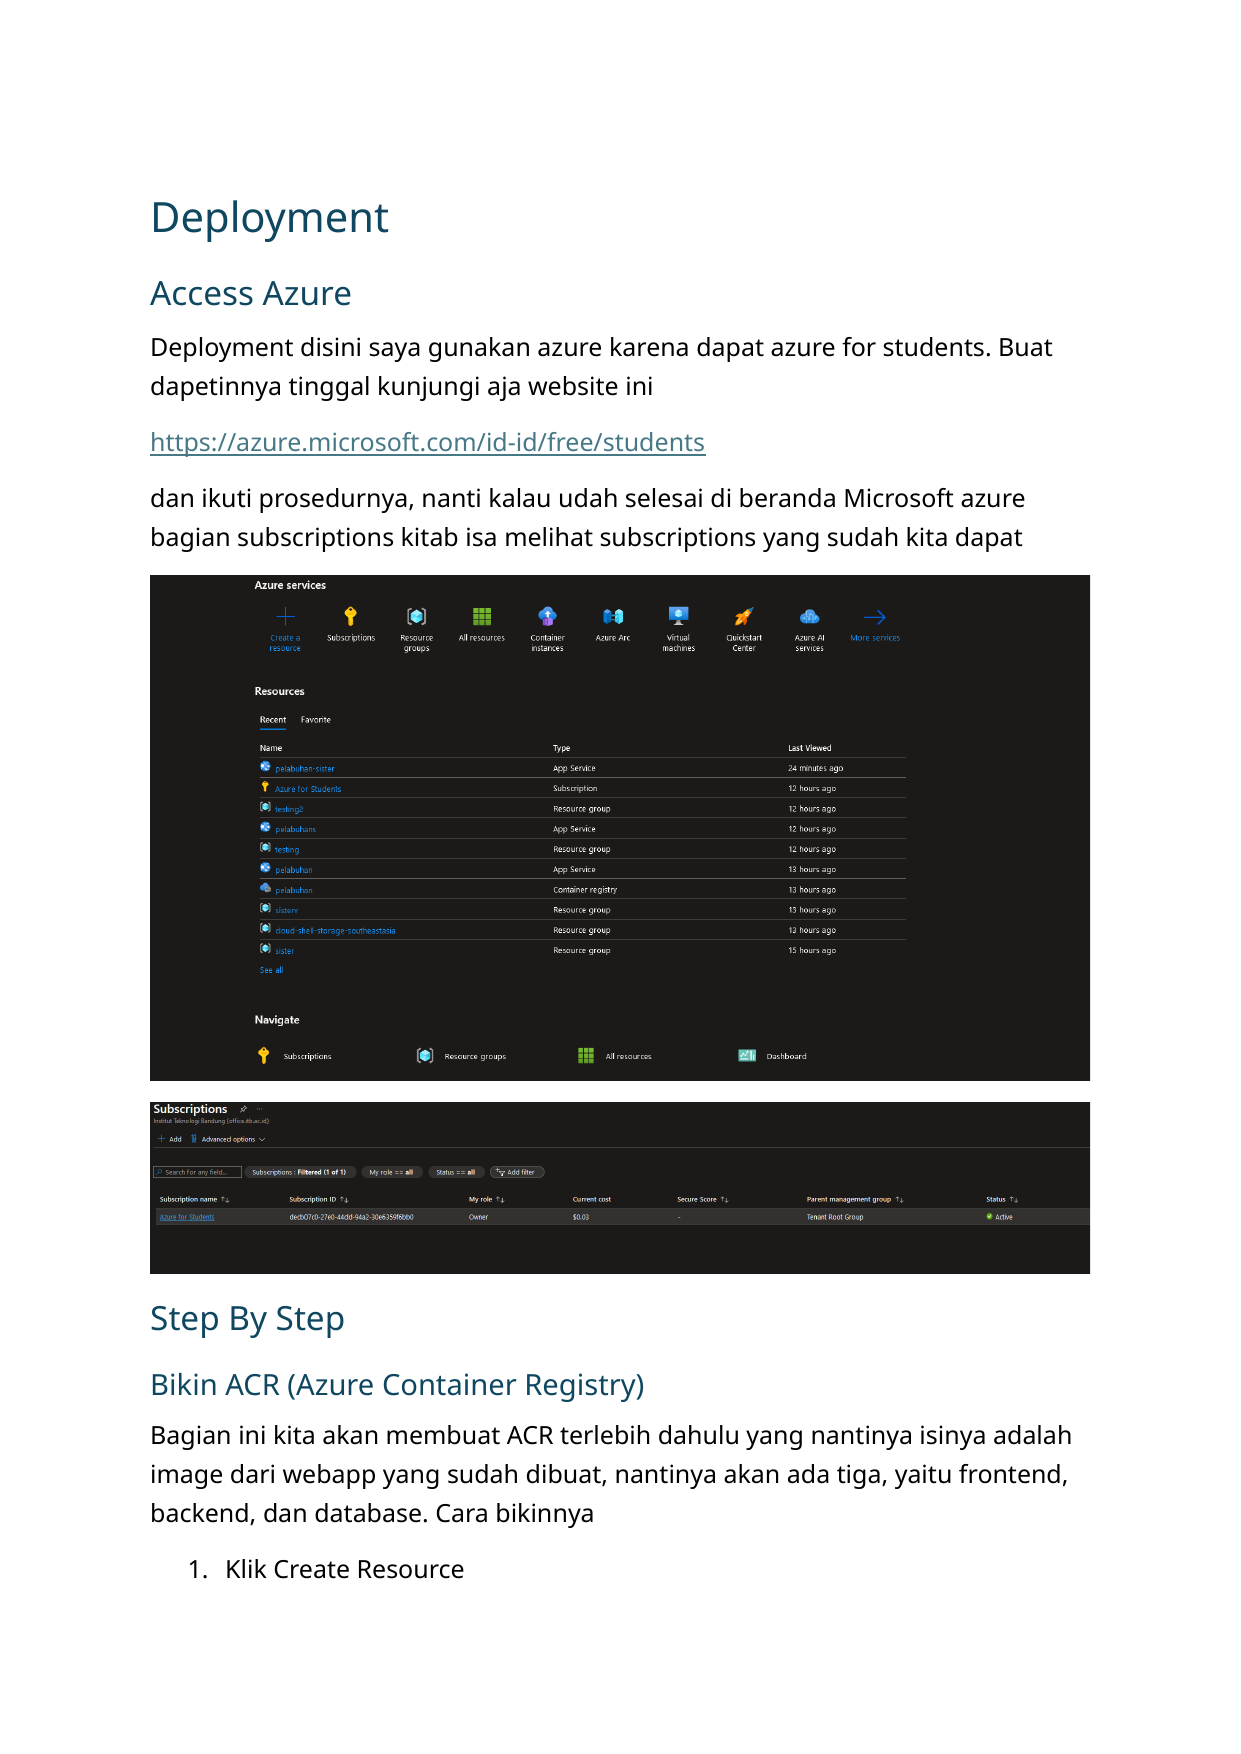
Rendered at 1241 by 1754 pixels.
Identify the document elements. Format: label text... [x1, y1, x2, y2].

picture [150, 575, 1091, 1081]
picture [150, 1102, 1091, 1274]
subtitle Access Azure [150, 269, 1090, 315]
subtitle Deployment [150, 187, 1090, 244]
text dan ikuti prosedurnya, nanti kalau udah selesai di beranda Microsoft azure bagian subscriptions kitab isa melihat subscriptions yang sudah kita dapat [150, 481, 1090, 554]
text Bagian ini kita akan membuat ACR terlebih dahulu yang nantinya isinya adalah image dari webapp yang sudah dibuat, nantinya akan ada tiga, yaitu frontend, backend, dan database. Cara bikinnya [150, 1418, 1090, 1530]
subtitle Step By Step [150, 1295, 1090, 1340]
text Deployment disini saya gunakan azure karena dapat azure for students. Buat dapetinnya tinggal kunjungi aja website ini [150, 330, 1090, 403]
subtitle Bikin ACR (Azure Container Registry) [150, 1364, 1090, 1403]
text https://azure.microsoft.com/id-id/free/students [150, 425, 1090, 459]
list Klik Create Resource [187, 1552, 1090, 1586]
